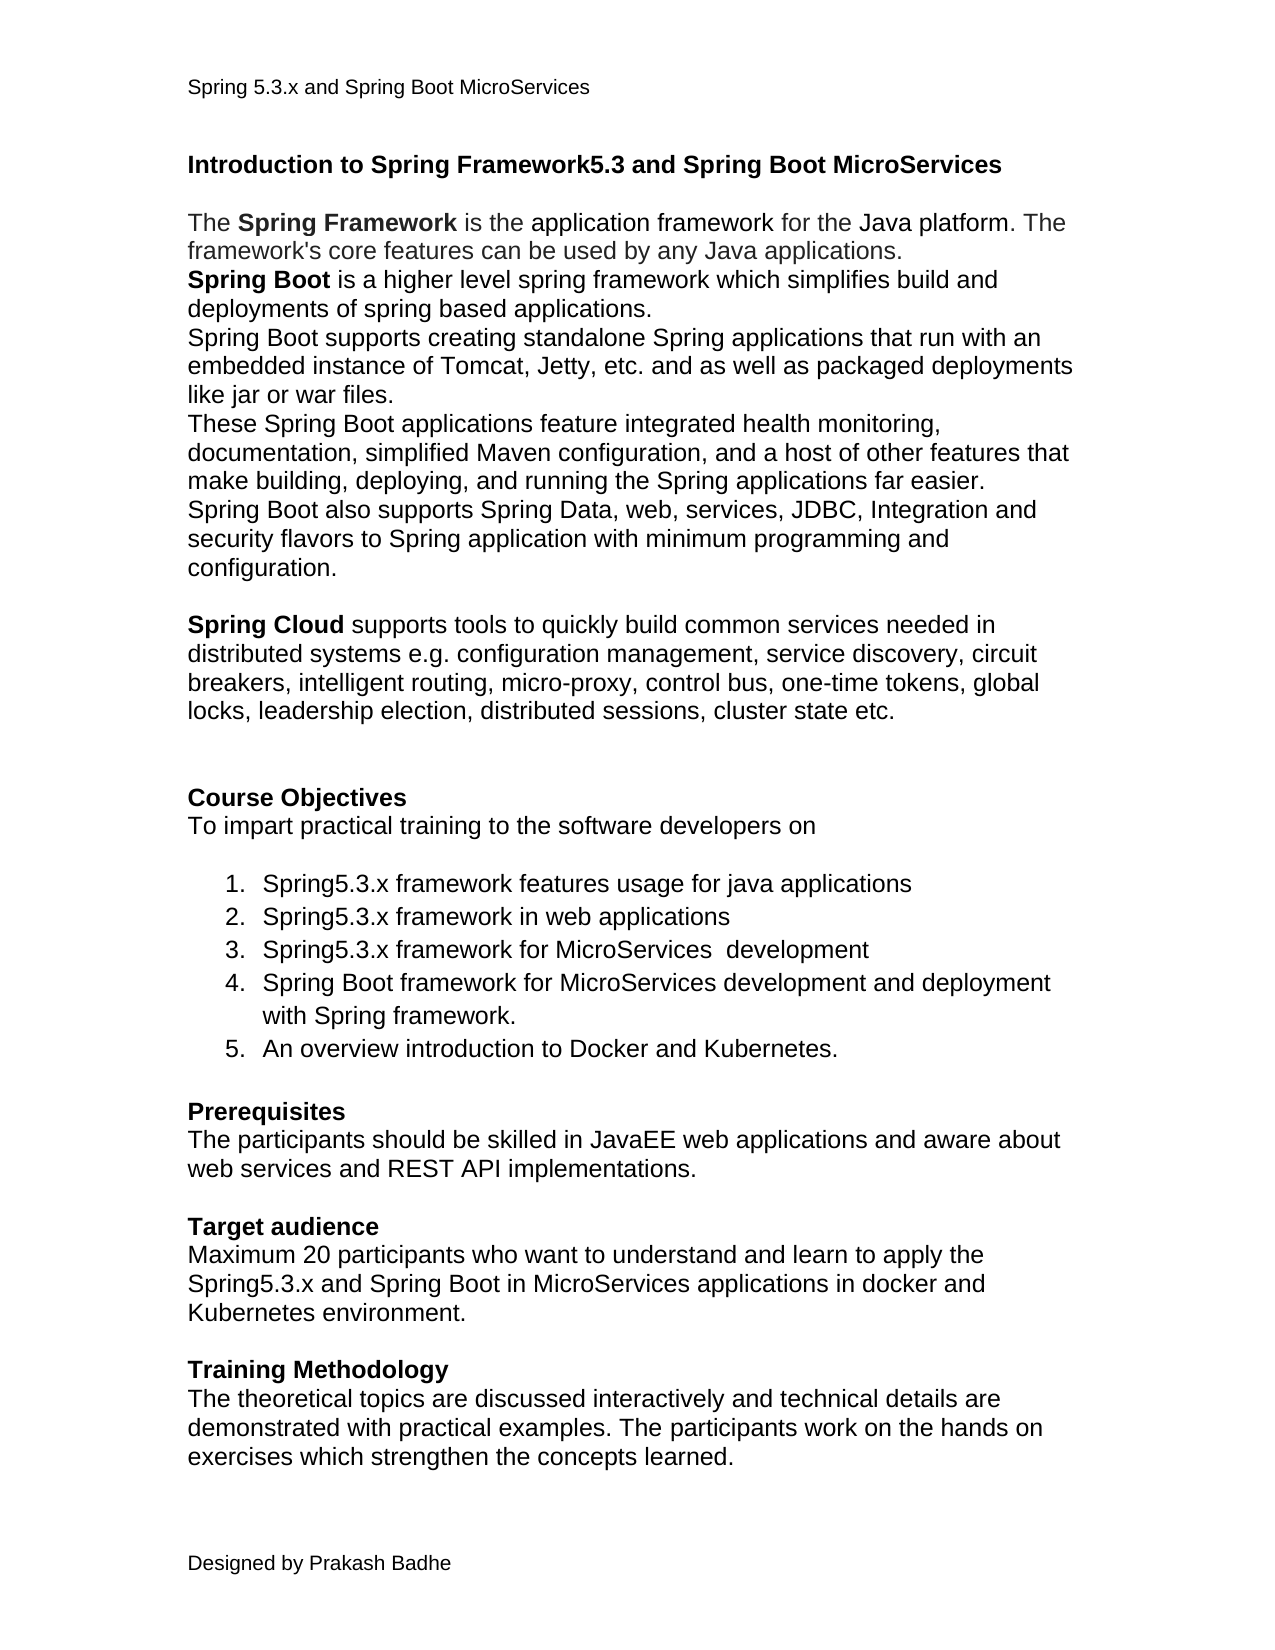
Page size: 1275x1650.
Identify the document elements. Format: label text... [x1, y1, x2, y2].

text The theoretical topics are discussed interactively and technical details are demonstrated with practical examples. The participants work on the hands on exercises which strengthen the concepts learned. [187, 1384, 1087, 1470]
list An overview introduction to Docker and Kubernetes. [225, 1034, 1087, 1063]
text Spring Cloud supports tools to quickly build common services needed in distributed systems e.g. configuration management, service discovery, circuit breakers, intelligent routing, micro-proxy, control bus, one-time tokens, global locks, leadership election, distributed sessions, cluster state etc. [187, 610, 1087, 725]
text Spring Boot also supports Spring Data, web, services, JDBC, Integration and security flavors to Spring application with minimum programming and configuration. [187, 495, 1087, 581]
list Spring5.3.x framework for MicroServices development [225, 935, 1087, 964]
list Spring5.3.x framework features usage for java applications [225, 869, 1087, 898]
text Spring Boot is a higher level spring framework which simplifies build and deployments of spring based applications. [187, 265, 1087, 322]
text Introduction to Spring Framework5.3 and Spring Boot MicroServices [187, 150, 1087, 179]
text Maximum 20 participants who want to understand and learn to apply the Spring5.3.x and Spring Boot in MicroServices applications in docker and Kubernetes environment. [187, 1240, 1087, 1326]
text Prerequisites [187, 1096, 1087, 1125]
list Spring Boot framework for MicroServices development and deployment with Spring framework. [225, 968, 1087, 1030]
text These Spring Boot applications feature integrated health monitoring, documentation, simplified Maven configuration, and a host of other features that make building, deploying, and running the Spring applications far easier. [187, 409, 1087, 495]
text To impart practical training to the software developers on [187, 811, 1087, 840]
text The participants should be skilled in JavaEE web applications and aware about web services and REST API implementations. [187, 1125, 1087, 1183]
text The Spring Framework is the application framework for the Java platform. The framework's core features can be used by any Java applications. [187, 207, 1087, 265]
text Training Methodology [187, 1355, 1087, 1384]
text Course Objectives [187, 782, 1087, 811]
text Target audience [187, 1211, 1087, 1240]
text Spring Boot supports creating standalone Spring applications that run with an embedded instance of Tomcat, Jetty, etc. and as well as packaged deployments like jar or war files. [187, 322, 1087, 409]
list Spring5.3.x framework in web applications [225, 902, 1087, 931]
